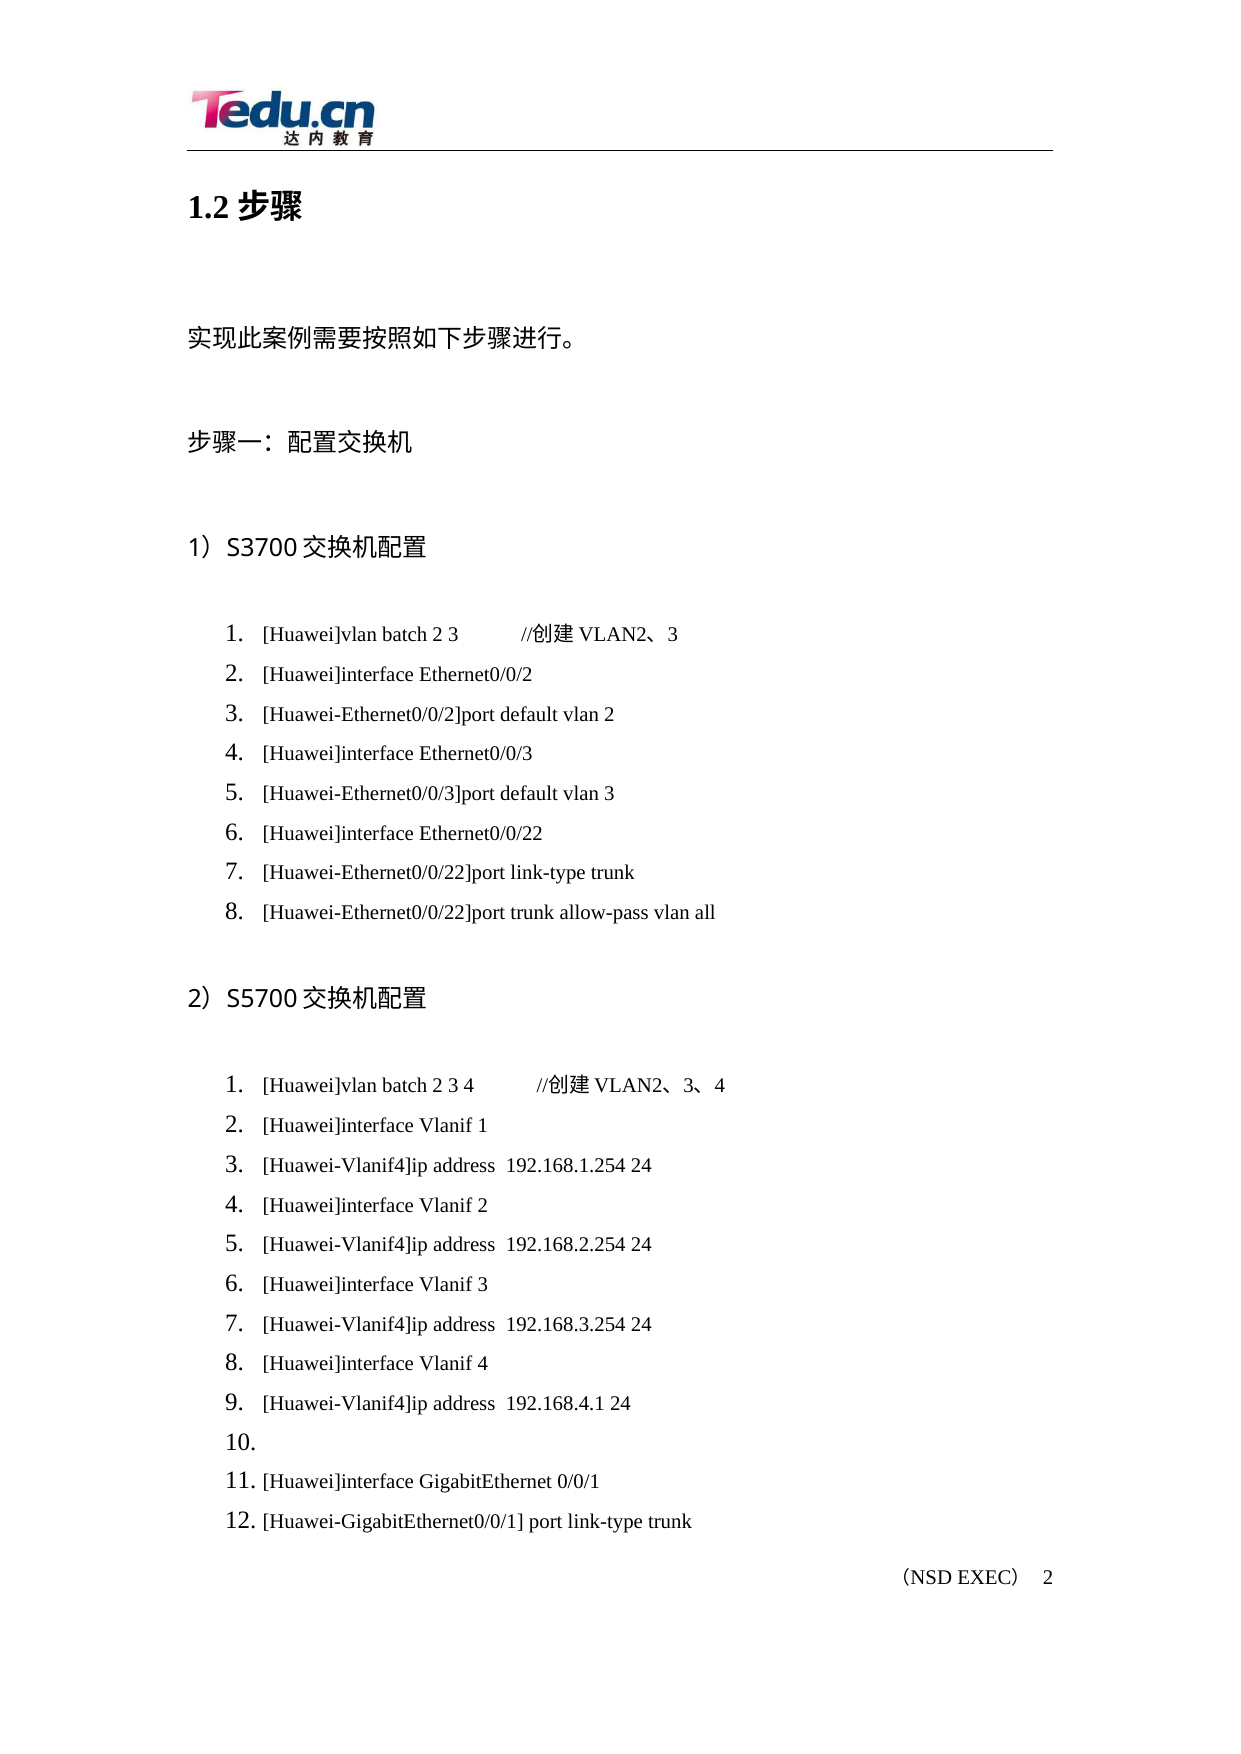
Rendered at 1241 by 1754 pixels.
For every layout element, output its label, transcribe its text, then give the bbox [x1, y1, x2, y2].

list [Huawei]interface Vlanif 3 [225, 1265, 1053, 1299]
list [Huawei]interface Ethernet0/0/22 [225, 814, 1053, 848]
list [Huawei-Ethernet0/0/3]port default vlan 3 [225, 774, 1053, 808]
subtitle 1.2 步骤 [187, 170, 1053, 238]
list [Huawei-Vlanif4]ip address 192.168.2.254 24 [225, 1226, 1053, 1260]
list [Huawei-Vlanif4]ip address 192.168.1.254 24 [225, 1146, 1053, 1180]
list [Huawei-Vlanif4]ip address 192.168.3.254 24 [225, 1305, 1053, 1339]
list [Huawei]interface GigabitEthernet 0/0/1 [225, 1463, 1053, 1497]
list [Huawei]interface Vlanif 2 [225, 1186, 1053, 1220]
list [Huawei]vlan batch 2 3 4 //创建VLAN2、3、4 [225, 1067, 1053, 1101]
text 步骤一：配置交换机 [187, 407, 1053, 475]
list [Huawei-Ethernet0/0/2]port default vlan 2 [225, 695, 1053, 729]
list [Huawei]interface Vlanif 1 [225, 1107, 1053, 1141]
picture [187, 88, 379, 148]
list [Huawei-Vlanif4]ip address 192.168.4.1 24 [225, 1384, 1053, 1418]
list [Huawei]interface Vlanif 4 [225, 1345, 1053, 1379]
text 1）S3700交换机配置 [187, 511, 1053, 579]
text 2）S5700交换机配置 [187, 962, 1053, 1030]
list [Huawei-GigabitEthernet0/0/1] port link-type trunk [225, 1503, 1053, 1537]
list [Huawei]vlan batch 2 3 //创建VLAN2、3 [225, 615, 1053, 649]
list [Huawei]interface Ethernet0/0/2 [225, 655, 1053, 689]
text 实现此案例需要按照如下步骤进行。 [187, 303, 1053, 371]
list [Huawei-Ethernet0/0/22]port link-type trunk [225, 854, 1053, 888]
list [Huawei]interface Ethernet0/0/3 [225, 735, 1053, 769]
list [Huawei-Ethernet0/0/22]port trunk allow-pass vlan all [225, 893, 1053, 927]
